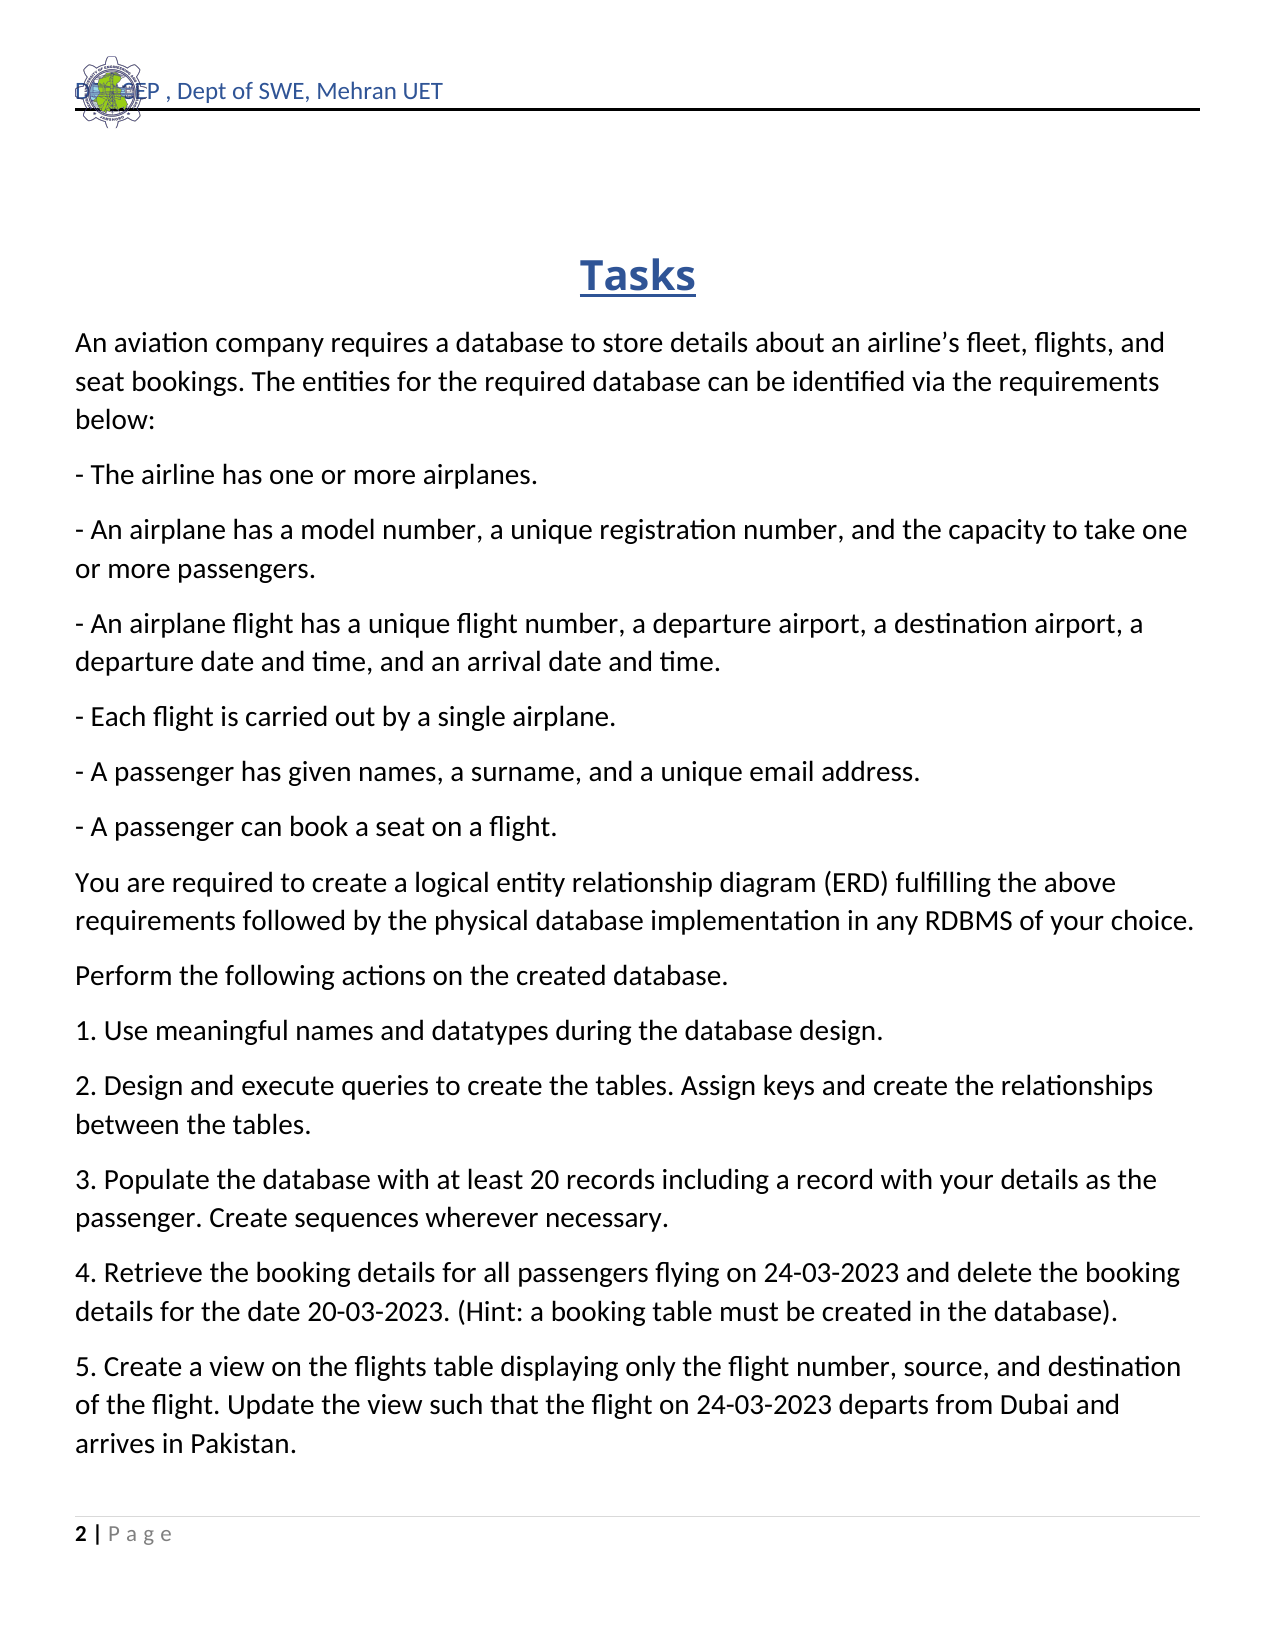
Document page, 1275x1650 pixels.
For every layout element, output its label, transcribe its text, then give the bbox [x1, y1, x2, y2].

text 1. Use meaningful names and datatypes during the database design. [75, 1012, 1200, 1048]
text 5. Create a view on the flights table displaying only the flight number, source, and destination of the flight. Update the view such that the flight on 24-03-2023 departs from Dubai and arrives in Pakistan. [75, 1348, 1200, 1461]
text You are required to create a logical entity relationship diagram (ERD) fulfilling the above requirements followed by the physical database implementation in any RDBMS of your choice. [75, 864, 1200, 938]
text 3. Populate the database with at least 20 records including a record with your details as the passenger. Create sequences wherever necessary. [75, 1161, 1200, 1235]
text An aviation company requires a database to store details about an airline’s fleet, flights, and seat bookings. The entities for the required database can be identified via the requirements below: [75, 324, 1200, 437]
text - A passenger has given names, a surname, and a unique email address. [75, 753, 1200, 789]
text - An airplane has a model number, a unique registration number, and the capacity to take one or more passengers. [75, 511, 1200, 585]
text - The airline has one or more airplanes. [75, 456, 1200, 492]
text Perform the following actions on the created database. [75, 957, 1200, 993]
text - Each flight is carried out by a single airplane. [75, 698, 1200, 734]
picture [75, 56, 147, 129]
text - An airplane flight has a unique flight number, a departure airport, a destination airport, a departure date and time, and an arrival date and time. [75, 605, 1200, 679]
text - A passenger can book a seat on a flight. [75, 808, 1200, 844]
text Tasks [75, 246, 1200, 303]
text 4. Retrieve the booking details for all passengers flying on 24-03-2023 and delete the booking details for the date 20-03-2023. (Hint: a booking table must be created in the database). [75, 1254, 1200, 1328]
text 2. Design and execute queries to create the tables. Assign keys and create the relationships between the tables. [75, 1067, 1200, 1141]
